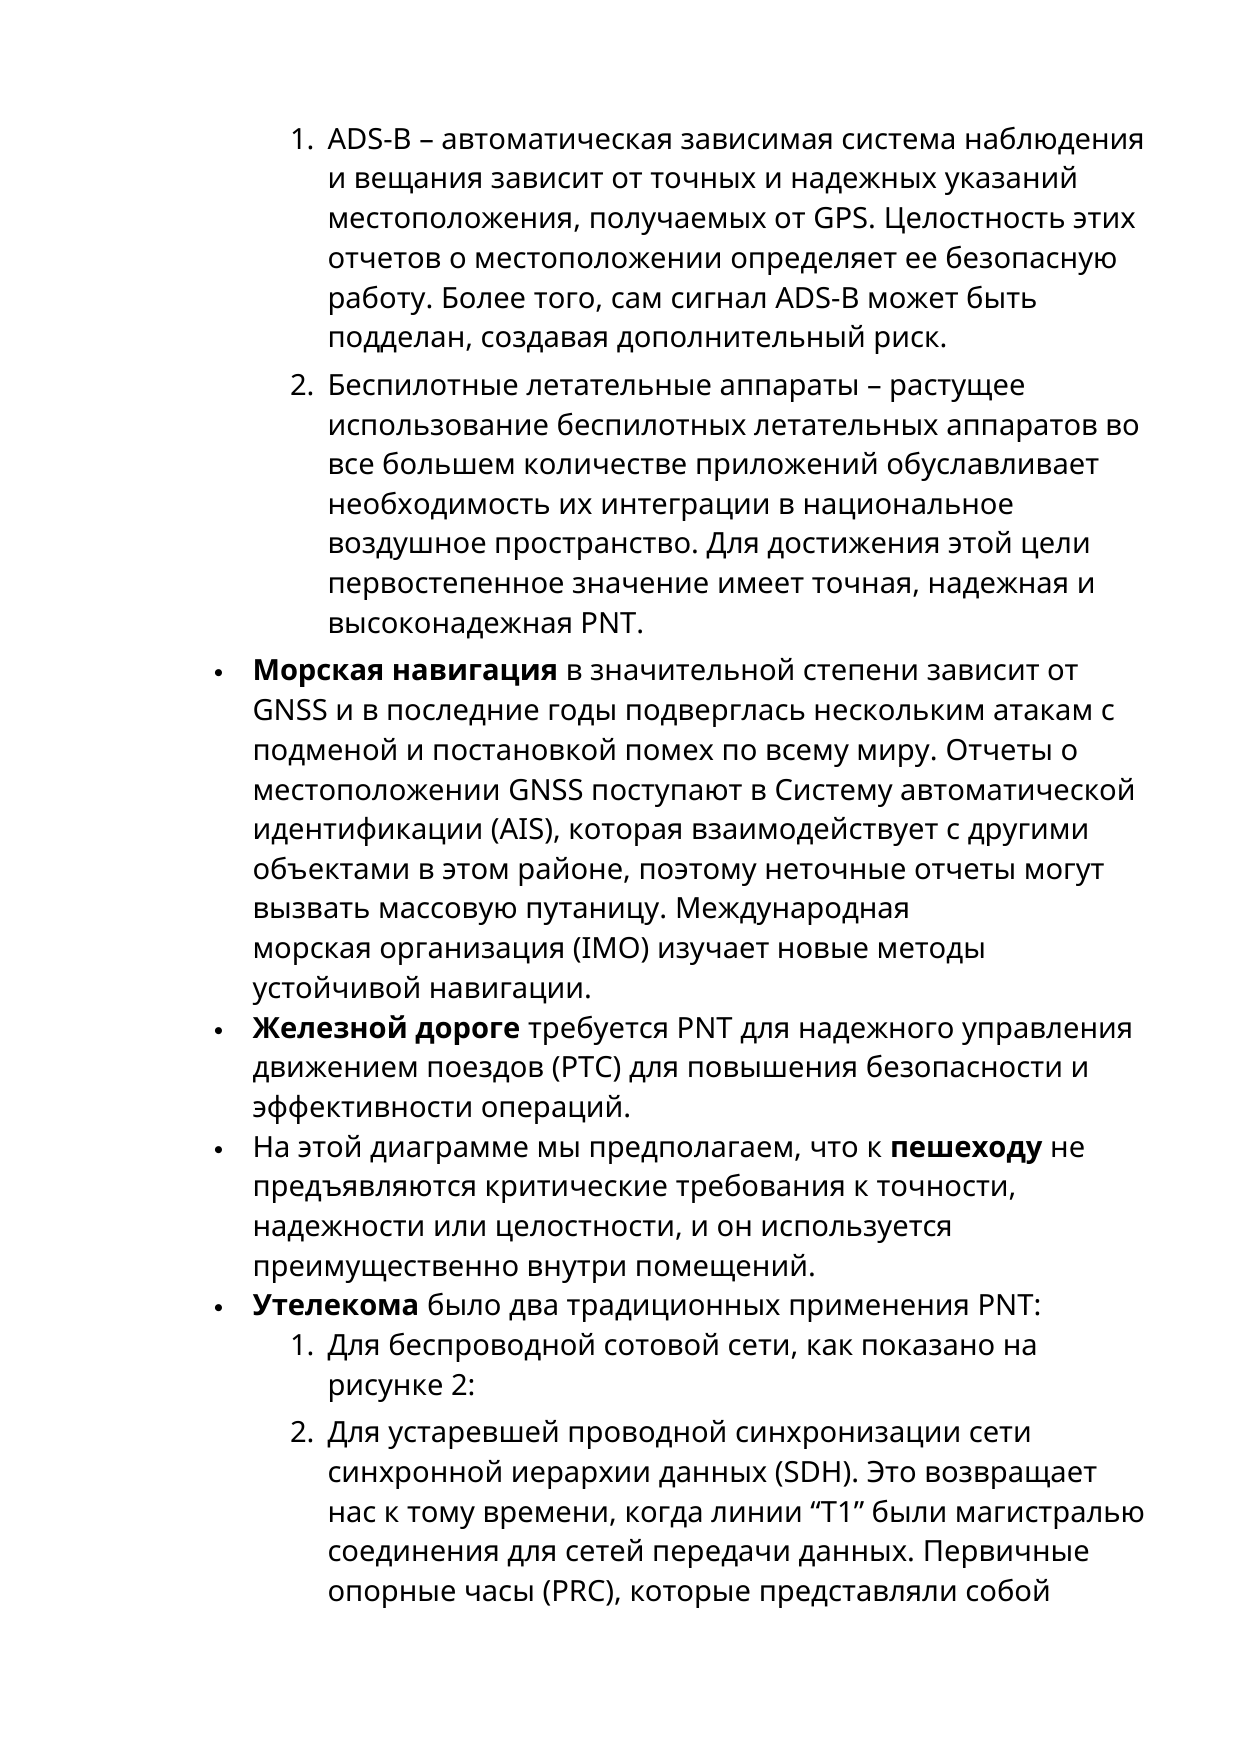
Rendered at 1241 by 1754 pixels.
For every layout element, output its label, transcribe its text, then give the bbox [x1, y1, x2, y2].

list На этой диаграмме мы предполагаем, что к пешеходу не предъявляются критические требования к точности, надежности или целостности, и он используется преимущественно внутри помещений. [215, 1126, 1152, 1285]
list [290, 1412, 1152, 1610]
list Беспилотные летательные аппараты – растущее использование беспилотных летательных аппаратов во все большем количестве приложений обуславливает необходимость их интеграции в национальное воздушное пространство. Для достижения этой цели первостепенное значение имеет точная, надежная и высоконадежная PNT. [290, 364, 1152, 642]
list Утелекома было два традиционных применения PNT: [215, 1285, 1152, 1324]
list Железной дороге требуется PNT для надежного управления движением поездов (PTC) для повышения безопасности и эффективности операций. [215, 1007, 1152, 1126]
list Морская навигация в значительной степени зависит от GNSS и в последние годы подверглась нескольким атакам с подменой и постановкой помех по всему миру. Отчеты о местоположении GNSS поступают в Систему автоматической идентификации (AIS), которая взаимодействует с другими объектами в этом районе, поэтому неточные отчеты могут вызвать массовую путаницу. Международная морская организация (IMO) изучает новые методы устойчивой навигации. [215, 650, 1152, 1007]
list Для беспроводной сотовой сети, как показано на рисунке 2: [290, 1324, 1152, 1404]
list ADS-B – автоматическая зависимая система наблюдения и вещания зависит от точных и надежных указаний местоположения, получаемых от GPS. Целостность этих отчетов о местоположении определяет ее безопасную работу. Более того, сам сигнал ADS-B может быть подделан, создавая дополнительный риск. [290, 118, 1152, 356]
